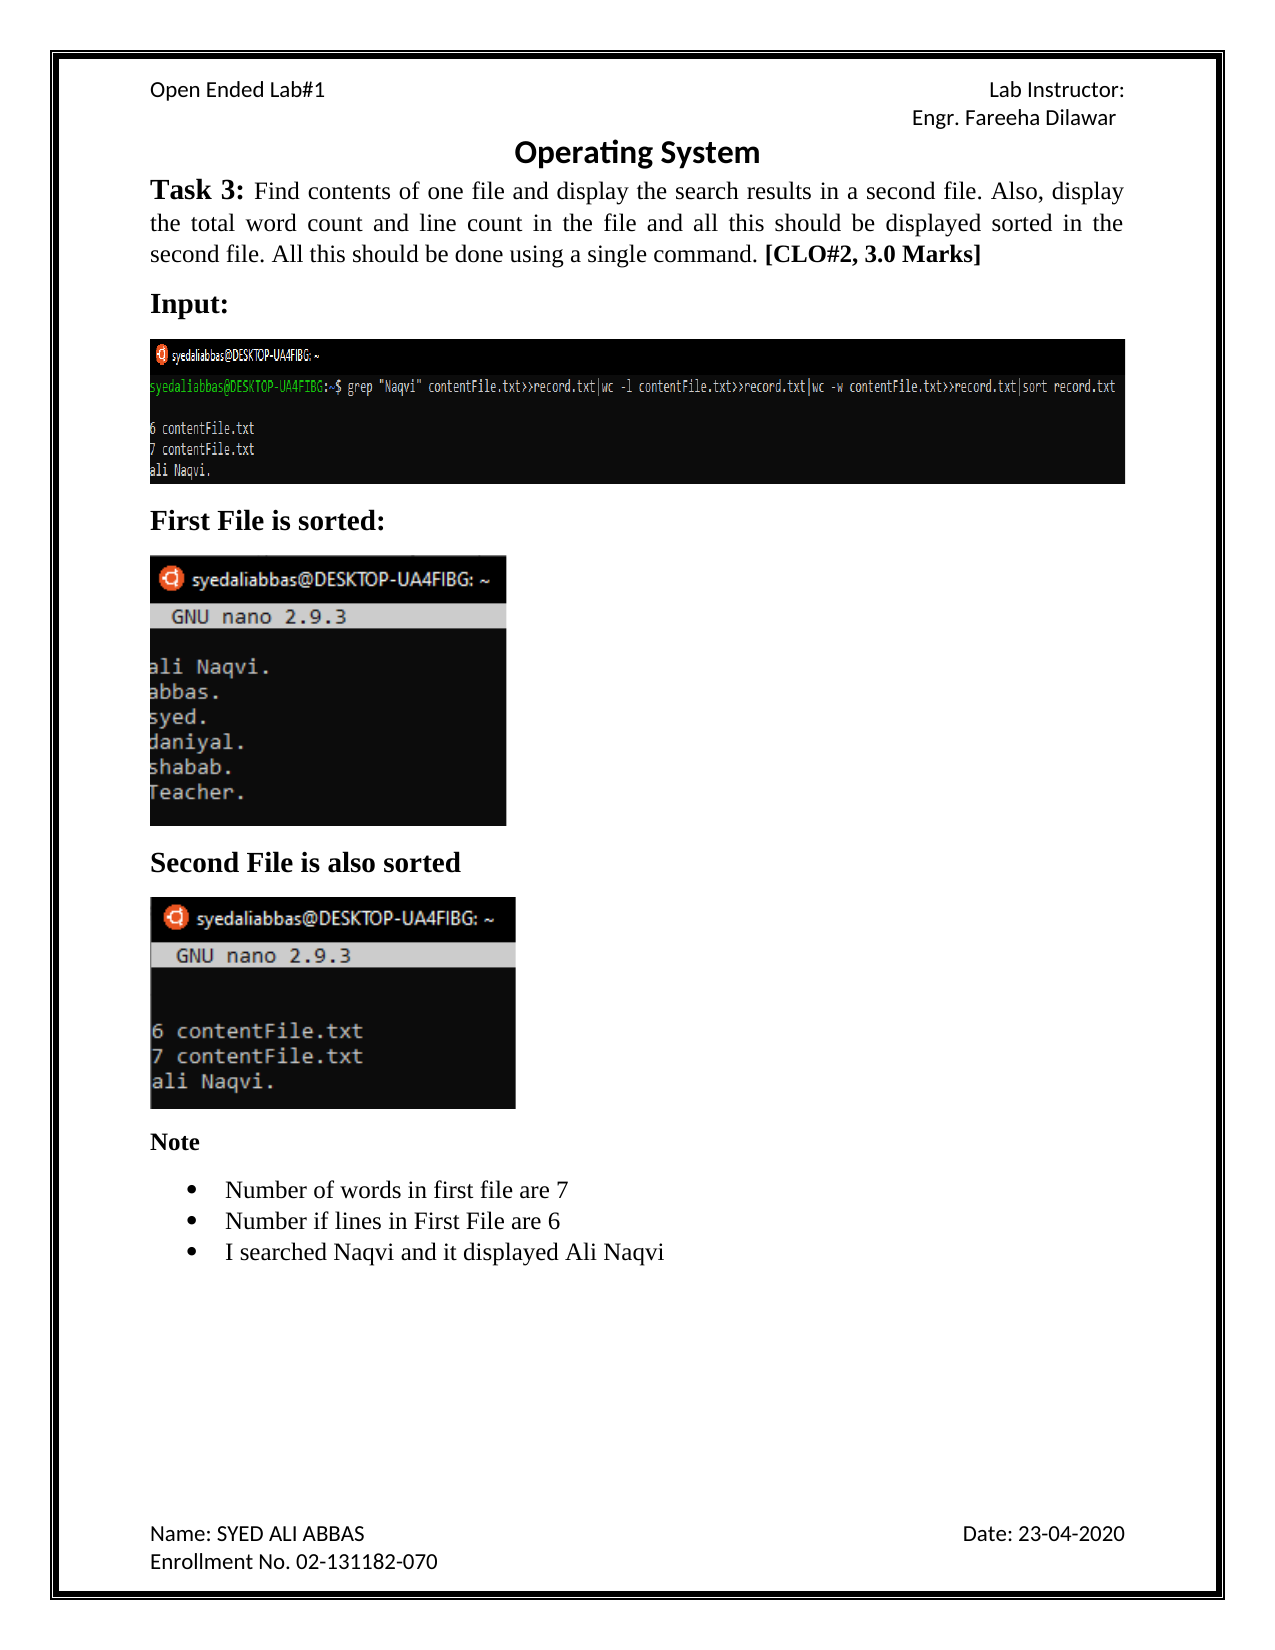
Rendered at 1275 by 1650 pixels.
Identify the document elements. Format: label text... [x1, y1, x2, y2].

list I searched Naqvi and it displayed Ali Naqvi [187, 1237, 1125, 1266]
text Input: [150, 286, 1125, 320]
picture [150, 339, 1125, 484]
list Number if lines in First File are 6 [187, 1206, 1125, 1235]
text Second File is also sorted [150, 845, 1125, 878]
text Task 3: Find contents of one file and display the search results in a second file. Also, display the total word count and line count in the file and all this should be displayed sorted in the second file. All this should be done using a single command. [CLO#2, 3.0 Marks] [150, 172, 1125, 267]
text First File is sorted: [150, 503, 1125, 536]
picture [150, 897, 516, 1109]
text Note [150, 1127, 1125, 1156]
list Number of words in first file are 7 [187, 1175, 1125, 1204]
picture [150, 555, 507, 826]
